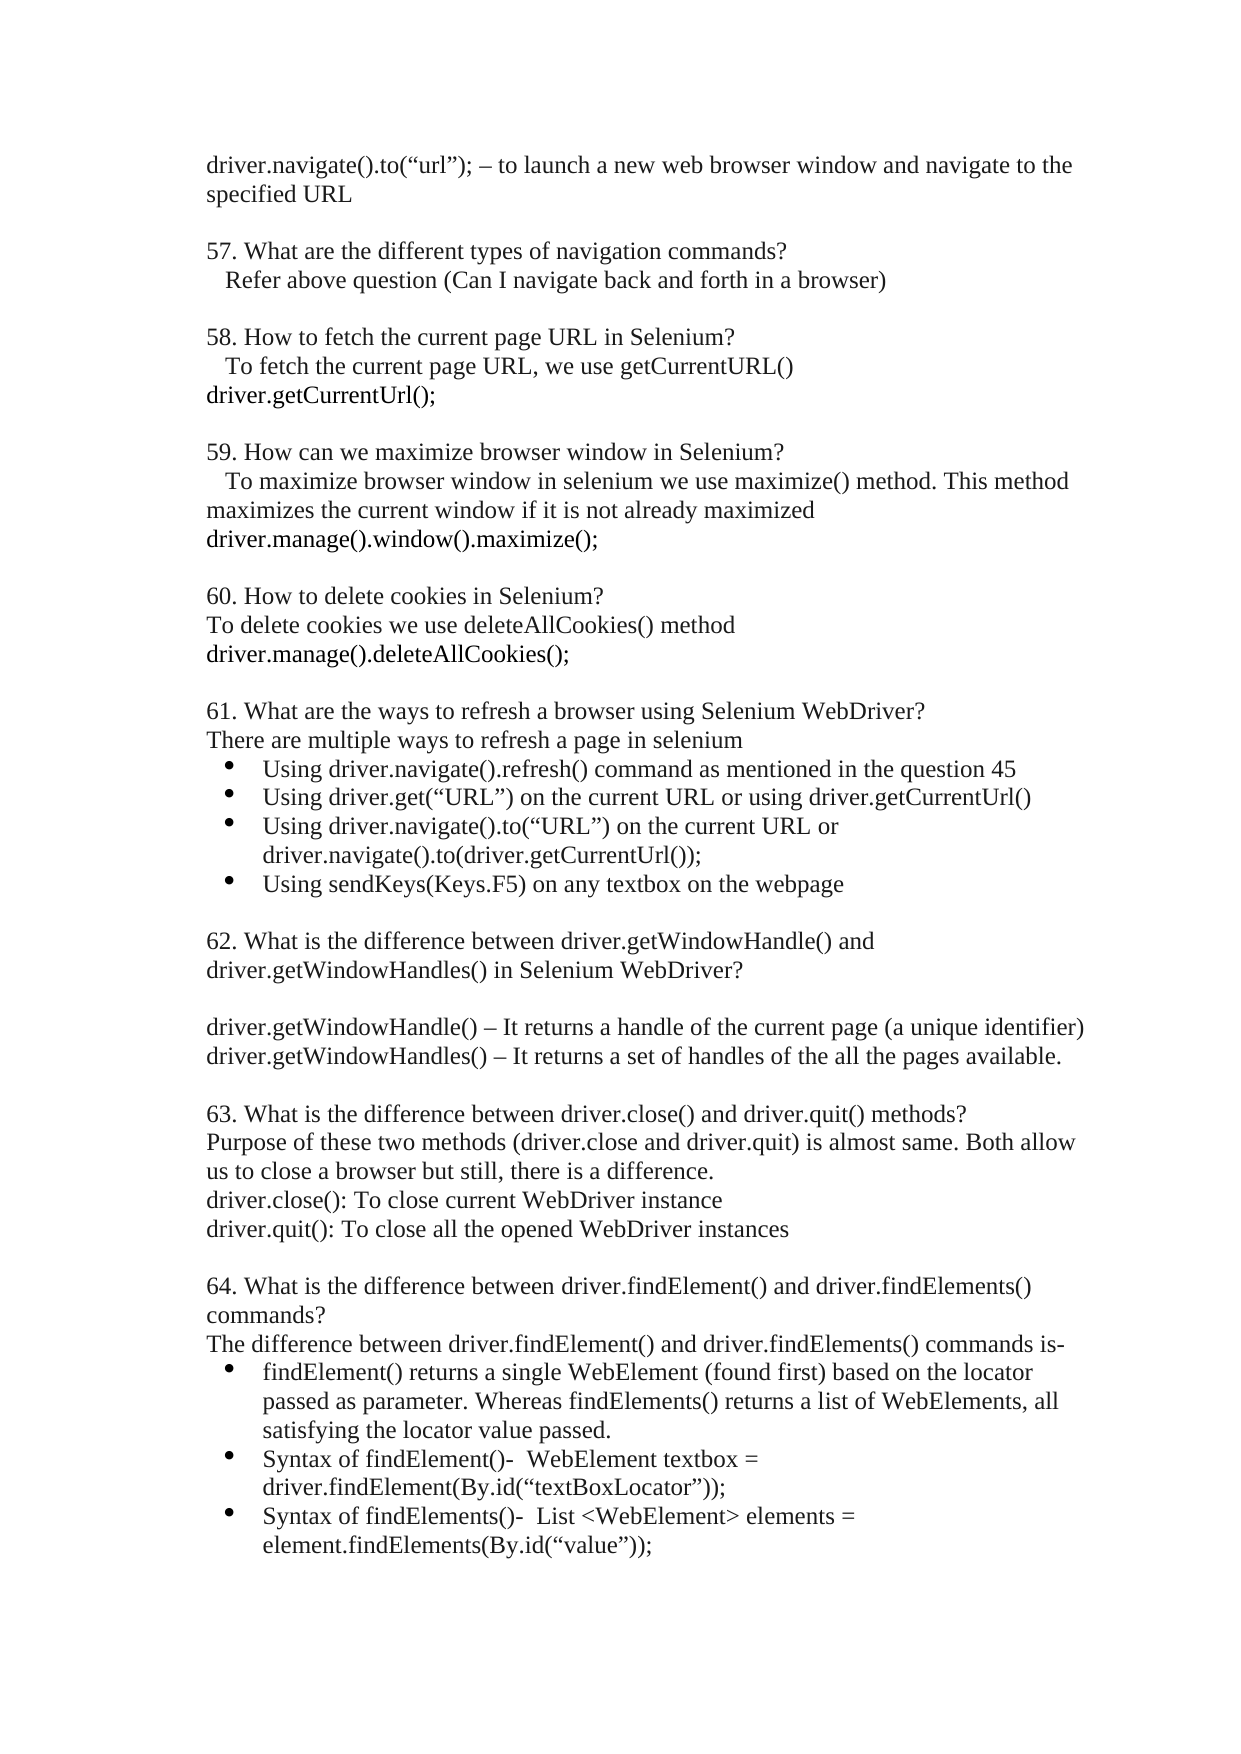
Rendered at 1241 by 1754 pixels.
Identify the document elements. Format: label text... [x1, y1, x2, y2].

text The difference between driver.findElement() and driver.findElements() commands is- [206, 1329, 1090, 1357]
list findElement() returns a single WebElement (found first) based on the locator passed as parameter. Whereas findElements() returns a list of WebElements, all satisfying the locator value passed. [225, 1357, 1090, 1444]
text driver.manage().window().maximize(); [206, 524, 1090, 552]
list Using driver.navigate().refresh() command as mentioned in the question 45 [225, 754, 1090, 782]
list Syntax of findElements()- List <WebElement> elements = element.findElements(By.id(“value”)); [225, 1501, 1090, 1559]
text To delete cookies we use deleteAllCookies() method [206, 610, 1090, 639]
text driver.quit(): To close all the opened WebDriver instances [206, 1214, 1090, 1242]
text driver.manage().deleteAllCookies(); [206, 639, 1090, 667]
list Syntax of findElement()- WebElement textbox = driver.findElement(By.id(“textBoxLocator”)); [225, 1444, 1090, 1501]
text 62. What is the difference between driver.getWindowHandle() and driver.getWindowHandles() in Selenium WebDriver? [206, 926, 1090, 984]
text 61. What are the ways to refresh a browser using Selenium WebDriver? [206, 696, 1090, 725]
text To fetch the current page URL, we use getCurrentURL() [206, 351, 1090, 380]
text To maximize browser window in selenium we use maximize() method. This method maximizes the current window if it is not already maximized [206, 466, 1090, 524]
text 58. How to fetch the current page URL in Selenium? [206, 322, 1090, 351]
text driver.getWindowHandles() – It returns a set of handles of the all the pages available. [206, 1041, 1090, 1070]
list Using driver.navigate().to(“URL”) on the current URL or driver.navigate().to(driver.getCurrentUrl()); [225, 811, 1090, 869]
text 59. How can we maximize browser window in Selenium? [206, 437, 1090, 466]
text 64. What is the difference between driver.findElement() and driver.findElements() commands? [206, 1271, 1090, 1329]
text 60. How to delete cookies in Selenium? [206, 581, 1090, 610]
text driver.close(): To close current WebDriver instance [206, 1185, 1090, 1214]
text driver.navigate().to(“url”); – to launch a new web browser window and navigate to the specified URL [206, 150, 1090, 207]
text 63. What is the difference between driver.close() and driver.quit() methods? [206, 1099, 1090, 1127]
text 57. What are the different types of navigation commands? [206, 236, 1090, 265]
text There are multiple ways to refresh a page in selenium [206, 725, 1090, 754]
text Purpose of these two methods (driver.close and driver.quit) is almost same. Both allow us to close a browser but still, there is a difference. [206, 1127, 1090, 1185]
list Using driver.get(“URL”) on the current URL or using driver.getCurrentUrl() [225, 782, 1090, 811]
text driver.getCurrentUrl(); [206, 380, 1090, 409]
text driver.getWindowHandle() – It returns a handle of the current page (a unique identifier) [206, 1012, 1090, 1041]
text Refer above question (Can I navigate back and forth in a browser) [206, 265, 1090, 294]
list Using sendKeys(Keys.F5) on any textbox on the webpage [225, 869, 1090, 897]
